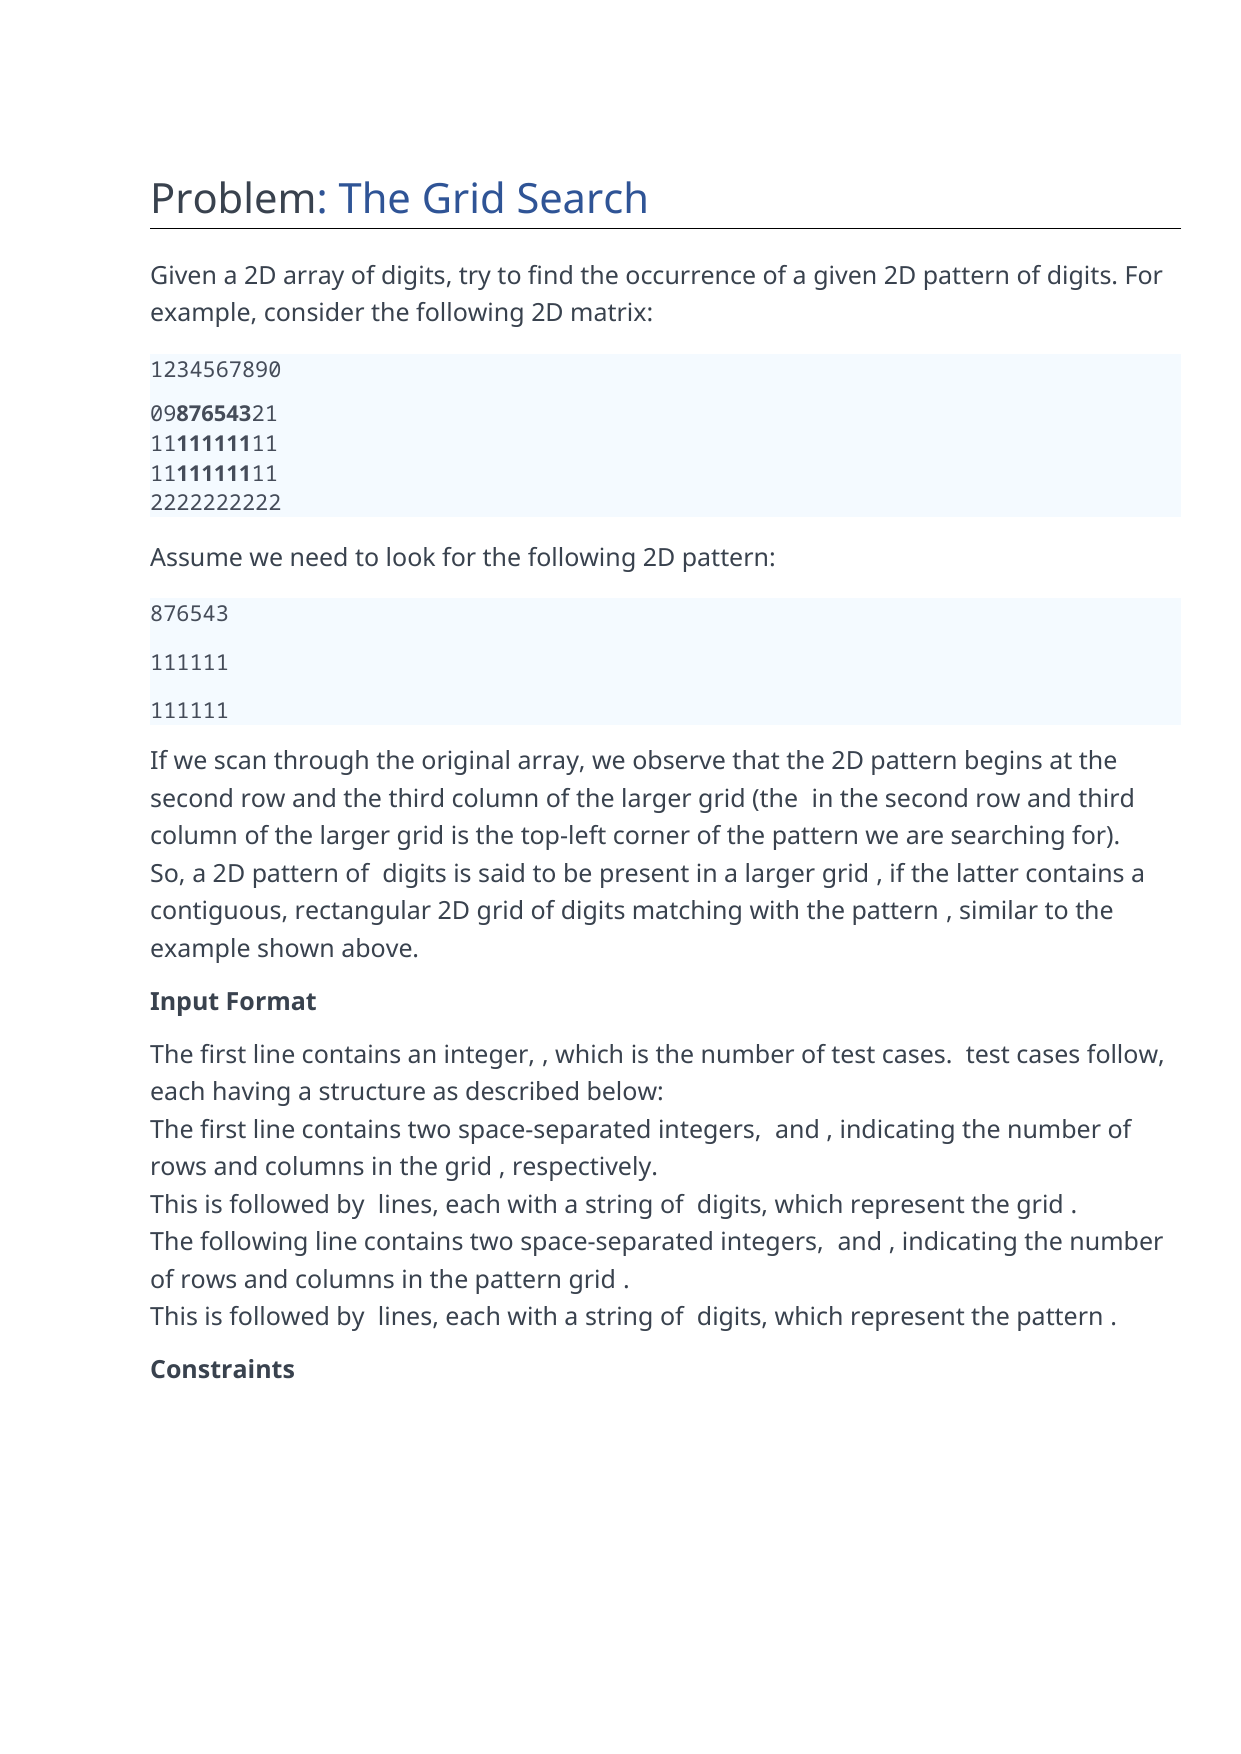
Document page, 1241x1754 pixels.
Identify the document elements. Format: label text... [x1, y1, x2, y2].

text Given a 2D array of digits, try to find the occurrence of a given 2D pattern of digits. For example, consider the following 2D matrix: [150, 254, 1181, 329]
text 876543 [150, 598, 1181, 628]
text 111111 [150, 696, 1181, 725]
text 1111111111 [150, 428, 1181, 458]
text Input Format [150, 980, 1181, 1017]
text 0987654321 [150, 398, 1181, 428]
text The first line contains an integer, , which is the number of test cases. test cases follow, each having a structure as described below: The first line contains two space-separated integers, and , indicating the number of rows and columns in the grid , respectively. This is followed by lines, each with a string of digits, which represent the grid . The following line contains two space-separated integers, and , indicating the number of rows and columns in the pattern grid . This is followed by lines, each with a string of digits, which represent the pattern . [150, 1033, 1181, 1333]
text Problem: The Grid Search [150, 169, 1181, 228]
text If we scan through the original array, we observe that the 2D pattern begins at the second row and the third column of the larger grid (the in the second row and third column of the larger grid is the top-left corner of the pattern we are searching for). [150, 739, 1181, 852]
text 111111 [150, 647, 1181, 677]
text 1234567890 [150, 354, 1181, 384]
text 2222222222 [150, 487, 1181, 517]
text Constraints [150, 1349, 1181, 1386]
text 1111111111 [150, 458, 1181, 487]
text So, a 2D pattern of digits is said to be present in a larger grid , if the latter contains a contiguous, rectangular 2D grid of digits matching with the pattern , similar to the example shown above. [150, 852, 1181, 964]
text Assume we need to look for the following 2D pattern: [150, 536, 1181, 573]
